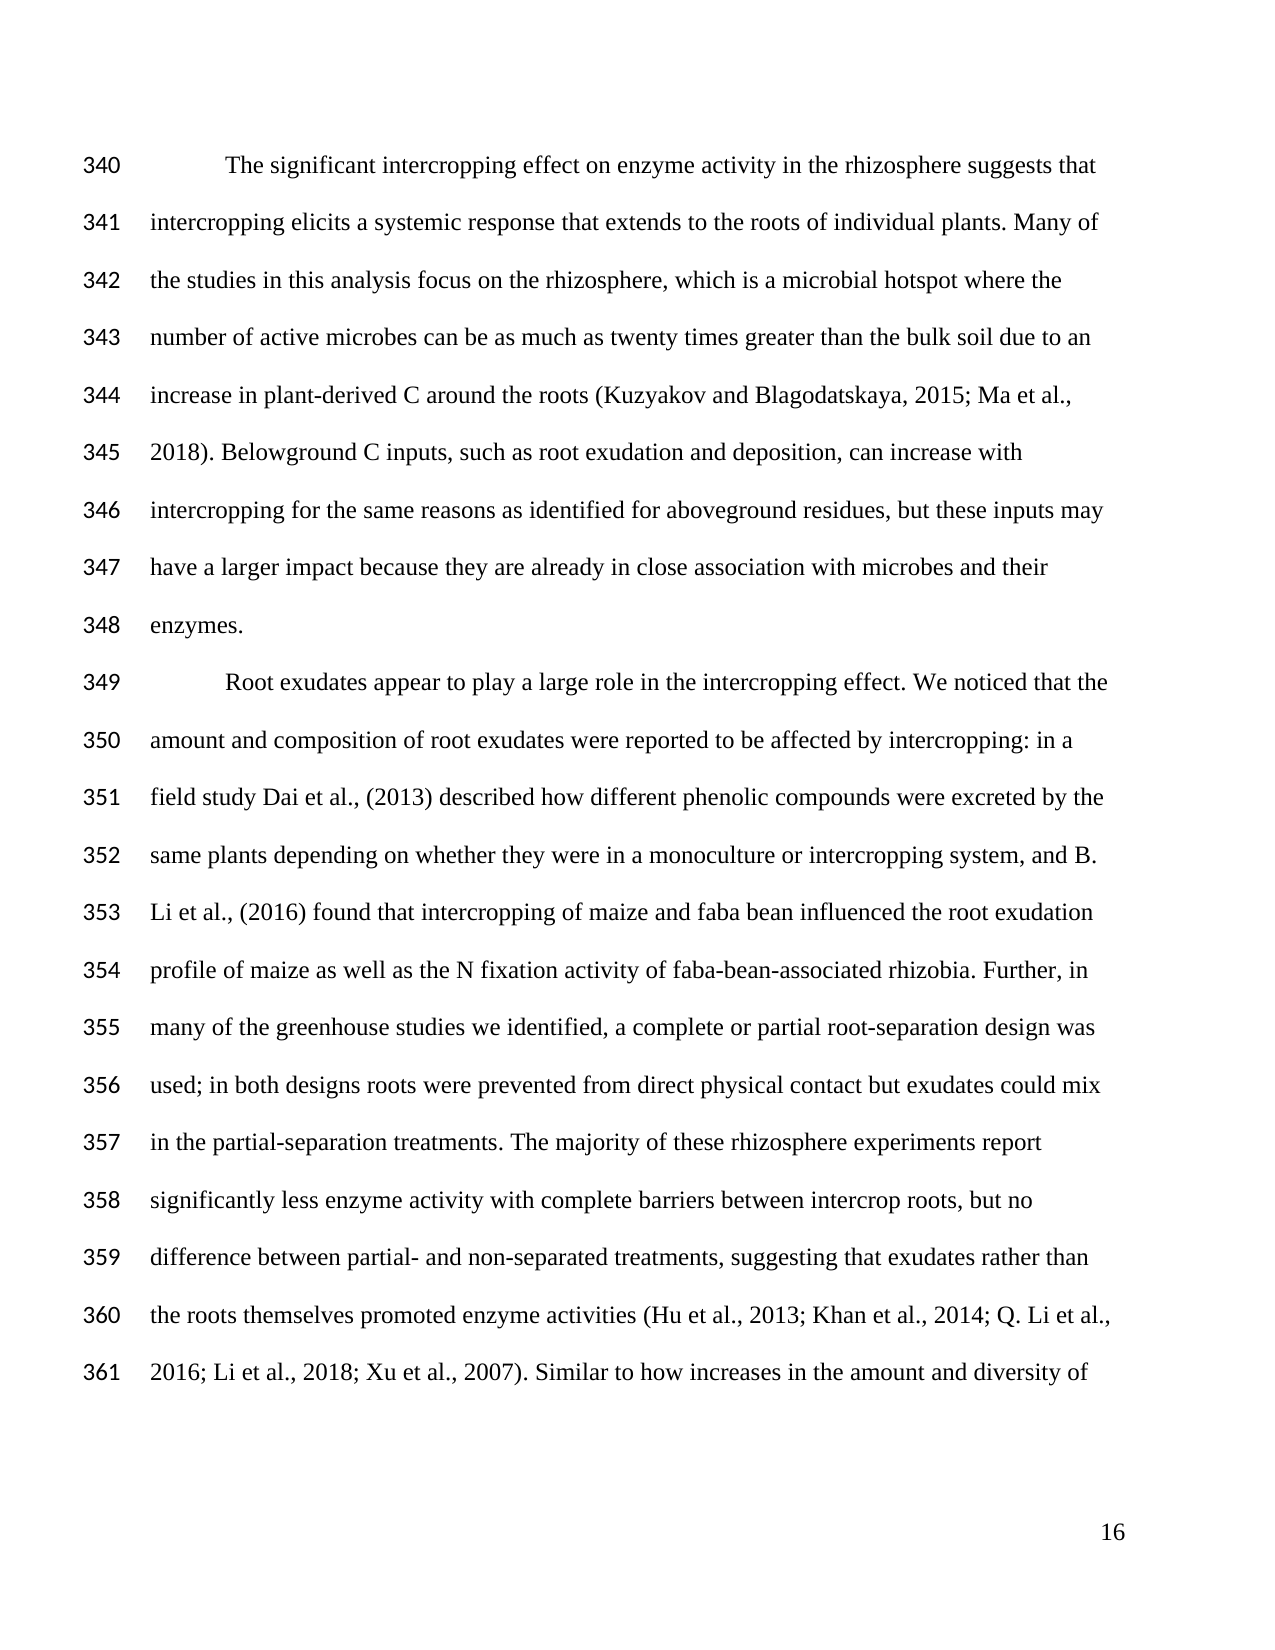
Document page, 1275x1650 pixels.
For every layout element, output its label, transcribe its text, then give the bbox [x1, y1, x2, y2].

text The significant intercropping effect on enzyme activity in the rhizosphere suggests that intercropping elicits a systemic response that extends to the roots of individual plants. Many of the studies in this analysis focus on the rhizosphere, which is a microbial hotspot where the number of active microbes can be as much as twenty times greater than the bulk soil due to an increase in plant-derived C around the roots (Kuzyakov and Blagodatskaya, 2015; Ma et al., 2018). Belowground C inputs, such as root exudation and deposition, can increase with intercropping for the same reasons as identified for aboveground residues, but these inputs may have a larger impact because they are already in close association with microbes and their enzymes. [150, 150, 1125, 639]
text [150, 667, 1125, 1386]
